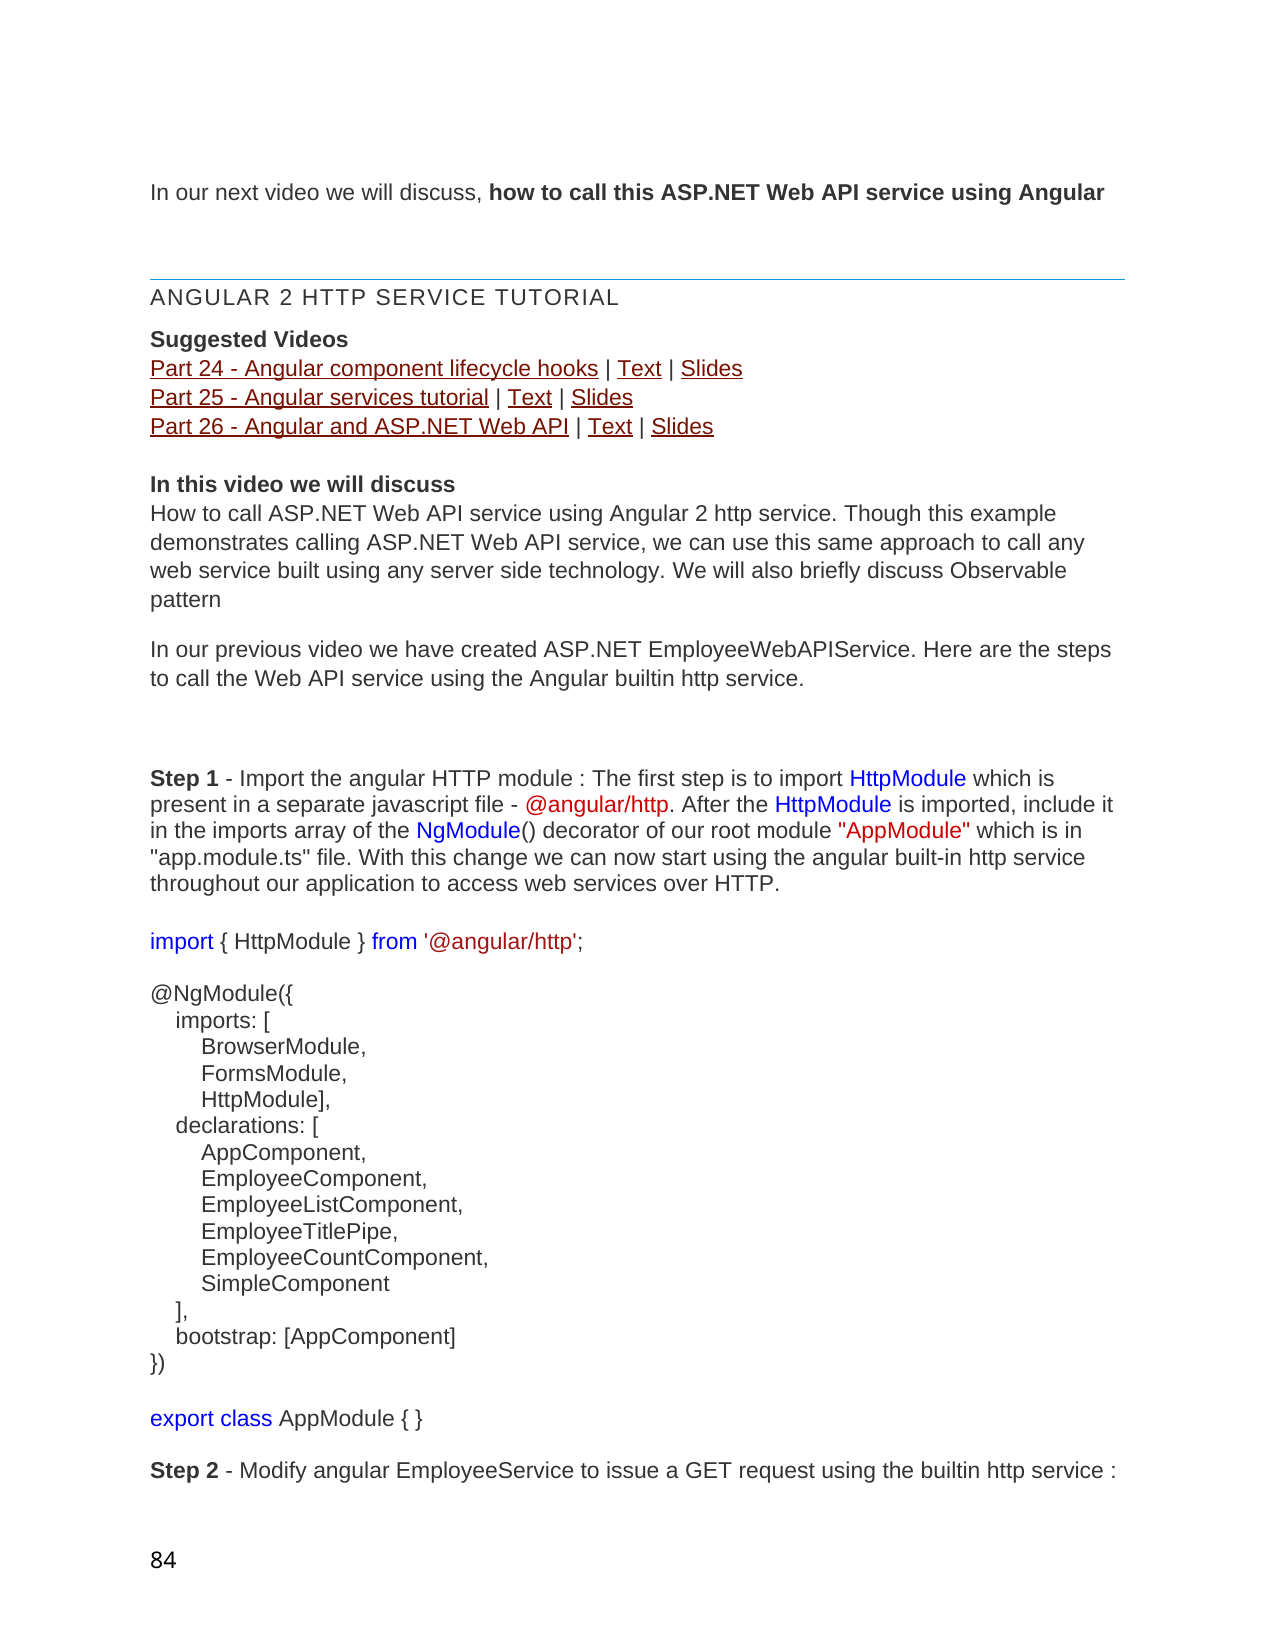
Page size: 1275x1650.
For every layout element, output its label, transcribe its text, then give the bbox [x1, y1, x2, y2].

text EmployeeTitlePipe, [150, 1218, 1125, 1244]
text SimpleComponent [150, 1270, 1125, 1297]
text @NgModule({ [150, 980, 1125, 1007]
subtitle Angular 2 http service tutorial [150, 280, 1125, 311]
text }) [150, 1349, 1125, 1376]
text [150, 1431, 1125, 1483]
text EmployeeCountComponent, [150, 1244, 1125, 1270]
text EmployeeComponent, [150, 1165, 1125, 1191]
text import { HttpModule } from '@angular/http'; [150, 928, 1125, 954]
text Suggested Videos Part 24 - Angular component lifecycle hooks | Text | Slides Part 25 - Angular services tutorial | Text | Slides Part 26 - Angular and ASP.NET Web API | Text | Slides In this video we will discuss How to call ASP.NET Web API service using Angular 2 http service. Though this example demonstrates calling ASP.NET Web API service, we can use this same approach to call any web service built using any server side technology. We will also briefly discuss Observable pattern [150, 326, 1125, 613]
text BrowserModule, [150, 1033, 1125, 1059]
text imports: [ [150, 1007, 1125, 1033]
text FormsModule, [150, 1059, 1125, 1086]
text AppComponent, [150, 1138, 1125, 1165]
text In our previous video we have created ASP.NET EmployeeWebAPIService. Here are the steps to call the Web API service using the Angular builtin http service. [150, 636, 1125, 691]
text EmployeeListComponent, [150, 1191, 1125, 1218]
text export class AppModule { } [150, 1404, 1125, 1431]
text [150, 150, 1125, 205]
text HttpModule], [150, 1086, 1125, 1112]
text ], [150, 1297, 1125, 1323]
text Step 1 - Import the angular HTTP module : The first step is to import HttpModule which is present in a separate javascript file - @angular/http. After the HttpModule is imported, include it in the imports array of the NgModule() decorator of our root module "AppModule" which is in "app.module.ts" file. With this change we can now start using the angular built-in http service throughout our application to access web services over HTTP. [150, 765, 1125, 928]
text bootstrap: [AppComponent] [150, 1323, 1125, 1349]
text declarations: [ [150, 1112, 1125, 1138]
